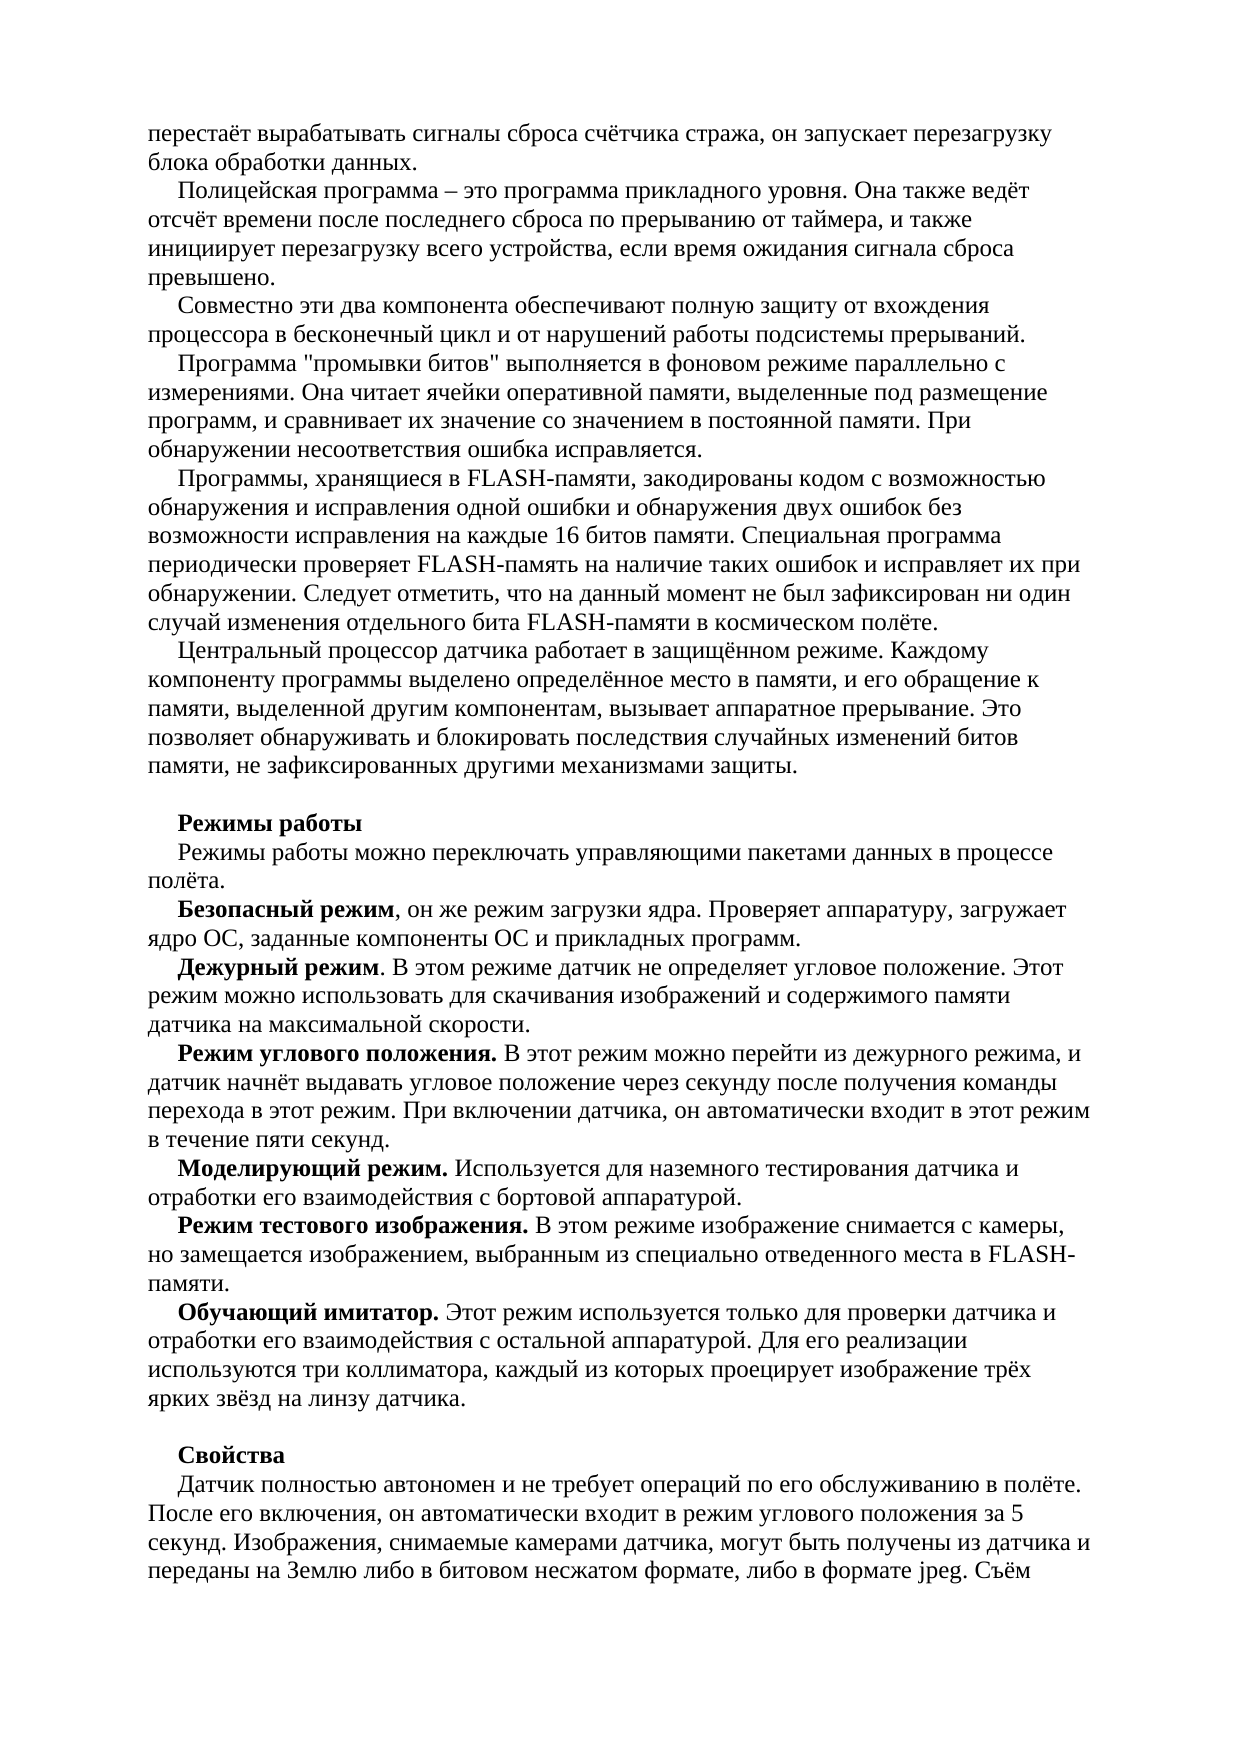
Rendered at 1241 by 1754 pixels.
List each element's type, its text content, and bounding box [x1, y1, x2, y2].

text Режимы работы можно переключать управляющими пакетами данных в процессе полёта. [148, 837, 1092, 894]
text Программа "промывки битов" выполняется в фоновом режиме параллельно с измерениями. Она читает ячейки оперативной памяти, выделенные под размещение программ, и сравнивает их значение со значением в постоянной памяти. При обнаружении несоответствия ошибка исправляется. [148, 348, 1092, 463]
text Полицейская программа – это программа прикладного уровня. Она также ведёт отсчёт времени после последнего сброса по прерыванию от таймера, и также инициирует перезагрузку всего устройства, если время ожидания сигнала сброса превышено. [148, 176, 1092, 291]
text Режим углового положения. В этот режим можно перейти из дежурного режима, и датчик начнёт выдавать угловое положение через секунду после получения команды перехода в этот режим. При включении датчика, он автоматически входит в этот режим в течение пяти секунд. [148, 1038, 1092, 1153]
text Центральный процессор датчика работает в защищённом режиме. Каждому компоненту программы выделено определённое место в памяти, и его обращение к памяти, выделенной другим компонентам, вызывает аппаратное прерывание. Это позволяет обнаруживать и блокировать последствия случайных изменений битов памяти, не зафиксированных другими механизмами защиты. [148, 636, 1092, 779]
text Дежурный режим. В этом режиме датчик не определяет угловое положение. Этот режим можно использовать для скачивания изображений и содержимого памяти датчика на максимальной скорости. [148, 952, 1092, 1038]
text Безопасный режим, он же режим загрузки ядра. Проверяет аппаратуру, загружает ядро ОС, заданные компоненты ОС и прикладных программ. [148, 894, 1092, 952]
text Моделирующий режим. Используется для наземного тестирования датчика и отработки его взаимодействия с бортовой аппаратурой. [148, 1153, 1092, 1211]
text Совместно эти два компонента обеспечивают полную защиту от вхождения процессора в бесконечный цикл и от нарушений работы подсистемы прерываний. [148, 291, 1092, 348]
text Режим тестового изображения. В этом режиме изображение снимается с камеры, но замещается изображением, выбранным из специально отведенного места в FLASH-памяти. [148, 1211, 1092, 1297]
text Свойства [148, 1441, 1092, 1469]
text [148, 1469, 1092, 1584]
text Режимы работы [148, 808, 1092, 837]
text Обучающий имитатор. Этот режим используется только для проверки датчика и отработки его взаимодействия с остальной аппаратурой. Для его реализации используются три коллиматора, каждый из которых проецирует изображение трёх ярких звёзд на линзу датчика. [148, 1297, 1092, 1412]
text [148, 118, 1092, 176]
text Программы, хранящиеся в FLASH-памяти, закодированы кодом с возможностью обнаружения и исправления одной ошибки и обнаружения двух ошибок без возможности исправления на каждые 16 битов памяти. Специальная программа периодически проверяет FLASH-память на наличие таких ошибок и исправляет их при обнаружении. Следует отметить, что на данный момент не был зафиксирован ни один случай изменения отдельного бита FLASH-памяти в космическом полёте. [148, 463, 1092, 636]
